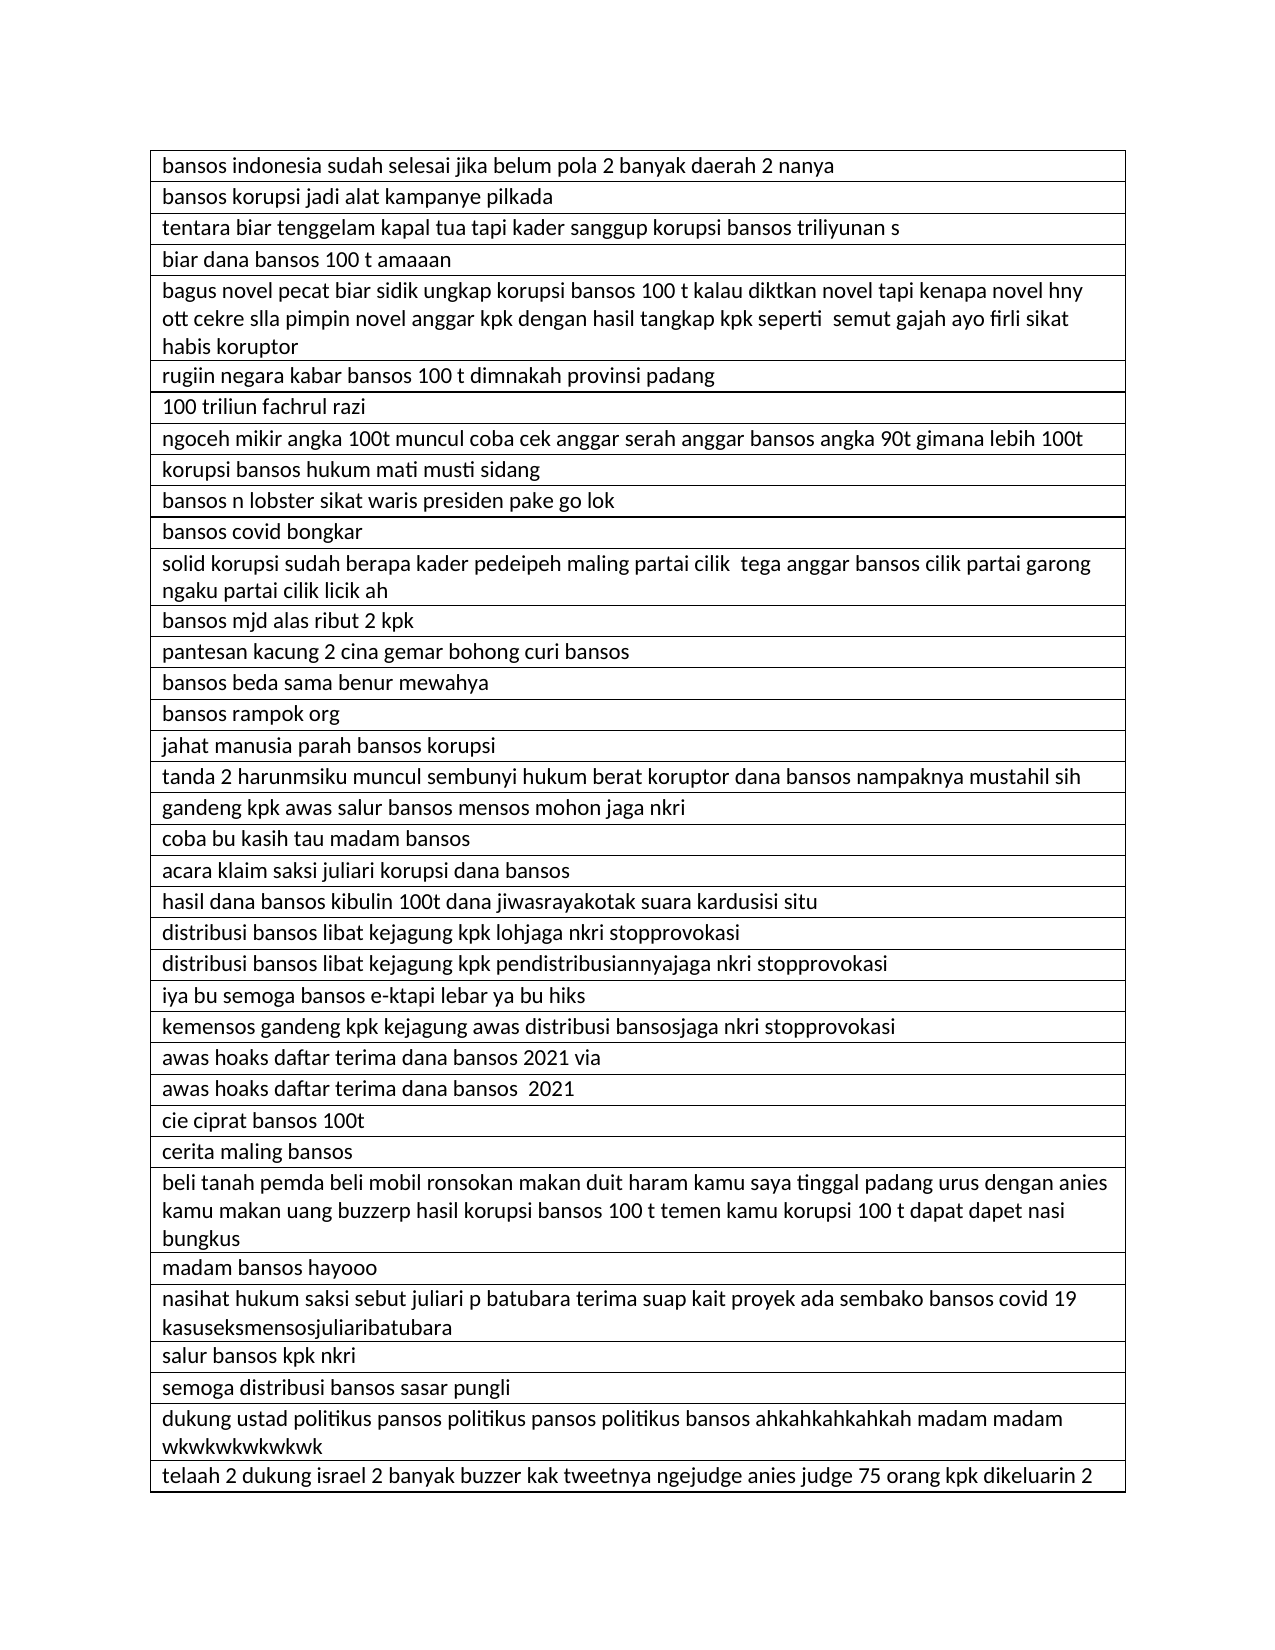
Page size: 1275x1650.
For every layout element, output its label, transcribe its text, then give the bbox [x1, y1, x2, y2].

table_cell bansos n lobster sikat waris presiden pake go lok [151, 486, 1125, 516]
table_cell 100 triliun fachrul razi [151, 393, 1125, 423]
table_cell pantesan kacung 2 cina gemar bohong curi bansos [151, 637, 1125, 667]
table_cell bagus novel pecat biar sidik ungkap korupsi bansos 100 t kalau diktkan novel tapi kenapa novel hny ott cekre slla pimpin novel anggar kpk dengan hasil tangkap kpk seperti semut gajah ayo firli sikat habis koruptor [151, 276, 1125, 360]
table_cell distribusi bansos libat kejagung kpk pendistribusiannyajaga nkri stopprovokasi [151, 950, 1125, 980]
table_cell hasil dana bansos kibulin 100t dana jiwasrayakotak suara kardusisi situ [151, 887, 1125, 917]
table_cell semoga distribusi bansos sasar pungli [151, 1373, 1125, 1403]
table_cell salur bansos kpk nkri [151, 1342, 1125, 1372]
table_cell bansos covid bongkar [151, 518, 1125, 548]
table_cell cie ciprat bansos 100t [151, 1106, 1125, 1136]
table_cell nasihat hukum saksi sebut juliari p batubara terima suap kait proyek ada sembako bansos covid 19 kasuseksmensosjuliaribatubara [151, 1285, 1125, 1341]
table_cell kemensos gandeng kpk kejagung awas distribusi bansosjaga nkri stopprovokasi [151, 1012, 1125, 1042]
table_cell bansos indonesia sudah selesai jika belum pola 2 banyak daerah 2 nanya [151, 151, 1125, 181]
table_cell coba bu kasih tau madam bansos [151, 825, 1125, 855]
table_cell solid korupsi sudah berapa kader pedeipeh maling partai cilik tega anggar bansos cilik partai garong ngaku partai cilik licik ah [151, 549, 1125, 605]
table_cell tentara biar tenggelam kapal tua tapi kader sanggup korupsi bansos triliyunan s [151, 214, 1125, 244]
table_cell tanda 2 harunmsiku muncul sembunyi hukum berat koruptor dana bansos nampaknya mustahil sih [151, 762, 1125, 792]
table_cell biar dana bansos 100 t amaaan [151, 245, 1125, 275]
table_cell dukung ustad politikus pansos politikus pansos politikus bansos ahkahkahkahkah madam madam wkwkwkwkwkwk [151, 1404, 1125, 1460]
table_cell awas hoaks daftar terima dana bansos 2021 via [151, 1043, 1125, 1073]
table_cell korupsi bansos hukum mati musti sidang [151, 455, 1125, 485]
table_cell bansos mjd alas ribut 2 kpk [151, 606, 1125, 636]
table_cell cerita maling bansos [151, 1137, 1125, 1167]
table_cell iya bu semoga bansos e-ktapi lebar ya bu hiks [151, 981, 1125, 1011]
table_cell madam bansos hayooo [151, 1253, 1125, 1283]
table_cell jahat manusia parah bansos korupsi [151, 731, 1125, 761]
table_cell rugiin negara kabar bansos 100 t dimnakah provinsi padang [151, 361, 1125, 391]
table_cell awas hoaks daftar terima dana bansos 2021 [151, 1075, 1125, 1105]
table_cell distribusi bansos libat kejagung kpk lohjaga nkri stopprovokasi [151, 918, 1125, 948]
table_cell acara klaim saksi juliari korupsi dana bansos [151, 856, 1125, 886]
table_cell beli tanah pemda beli mobil ronsokan makan duit haram kamu saya tinggal padang urus dengan anies kamu makan uang buzzerp hasil korupsi bansos 100 t temen kamu korupsi 100 t dapat dapet nasi bungkus [151, 1168, 1125, 1252]
table_cell gandeng kpk awas salur bansos mensos mohon jaga nkri [151, 793, 1125, 823]
table_cell bansos beda sama benur mewahya [151, 668, 1125, 698]
table_cell ngoceh mikir angka 100t muncul coba cek anggar serah anggar bansos angka 90t gimana lebih 100t [151, 424, 1125, 454]
table_cell bansos rampok org [151, 700, 1125, 730]
table_cell bansos korupsi jadi alat kampanye pilkada [151, 182, 1125, 212]
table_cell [151, 1461, 1125, 1491]
